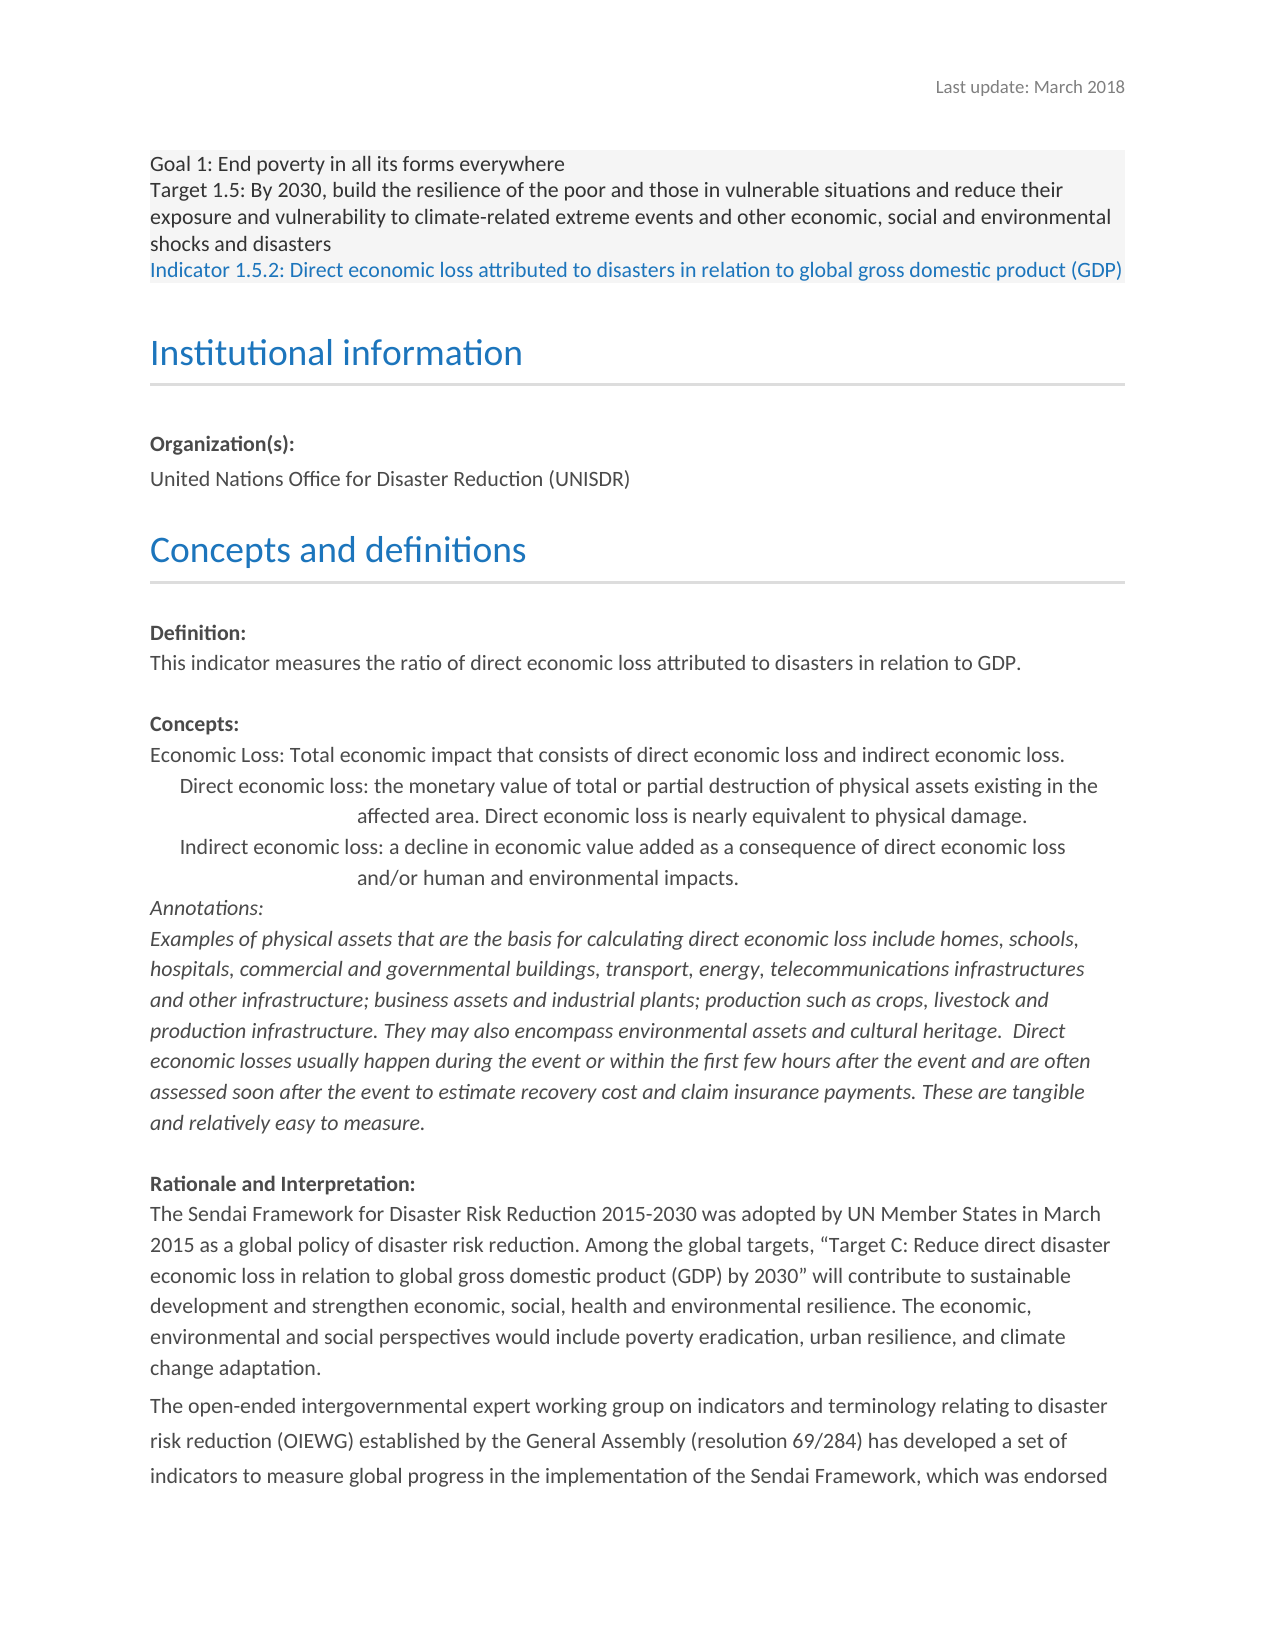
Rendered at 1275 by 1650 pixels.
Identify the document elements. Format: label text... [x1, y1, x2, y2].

text Examples of physical assets that are the basis for calculating direct economic loss include homes, schools, hospitals, commercial and governmental buildings, transport, energy, telecommunications infrastructures and other infrastructure; business assets and industrial plants; production such as crops, livestock and production infrastructure. They may also encompass environmental assets and cultural heritage. Direct economic losses usually happen during the event or within the first few hours after the event and are often assessed soon after the event to estimate recovery cost and claim insurance payments. These are tangible and relatively easy to measure. [150, 925, 1125, 1135]
text Target 1.5: By 2030, build the resilience of the poor and those in vulnerable situations and reduce their exposure and vulnerability to climate-related extreme events and other economic, social and environmental shocks and disasters [150, 177, 1125, 257]
text Indicator 1.5.2: Direct economic loss attributed to disasters in relation to global gross domestic product (GDP) [150, 257, 1125, 283]
text Rationale and Interpretation: [150, 1170, 1125, 1197]
text Institutional information [150, 329, 1125, 383]
text Organization(s): [150, 421, 1125, 456]
text Direct economic loss: the monetary value of total or partial destruction of physical assets existing in the affected area. Direct economic loss is nearly equivalent to physical damage. [179, 772, 1125, 829]
text Goal 1: End poverty in all its forms everywhere [150, 150, 1125, 177]
text Indirect economic loss: a decline in economic value added as a consequence of direct economic loss and/or human and environmental impacts. [179, 833, 1125, 890]
text Definition: [150, 619, 1125, 645]
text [150, 1384, 1125, 1489]
text United Nations Office for Disaster Reduction (UNISDR) [150, 456, 1125, 491]
text Economic Loss: Total economic impact that consists of direct economic loss and indirect economic loss. [150, 741, 1125, 768]
text The Sendai Framework for Disaster Risk Reduction 2015-2030 was adopted by UN Member States in March 2015 as a global policy of disaster risk reduction. Among the global targets, “Target C: Reduce direct disaster economic loss in relation to global gross domestic product (GDP) by 2030” will contribute to sustainable development and strengthen economic, social, health and environmental resilience. The economic, environmental and social perspectives would include poverty eradication, urban resilience, and climate change adaptation. [150, 1201, 1125, 1380]
text Annotations: [150, 894, 1125, 921]
text Concepts and definitions [150, 526, 1125, 581]
text This indicator measures the ratio of direct economic loss attributed to disasters in relation to GDP. [150, 649, 1125, 676]
text Concepts: [150, 711, 1125, 737]
